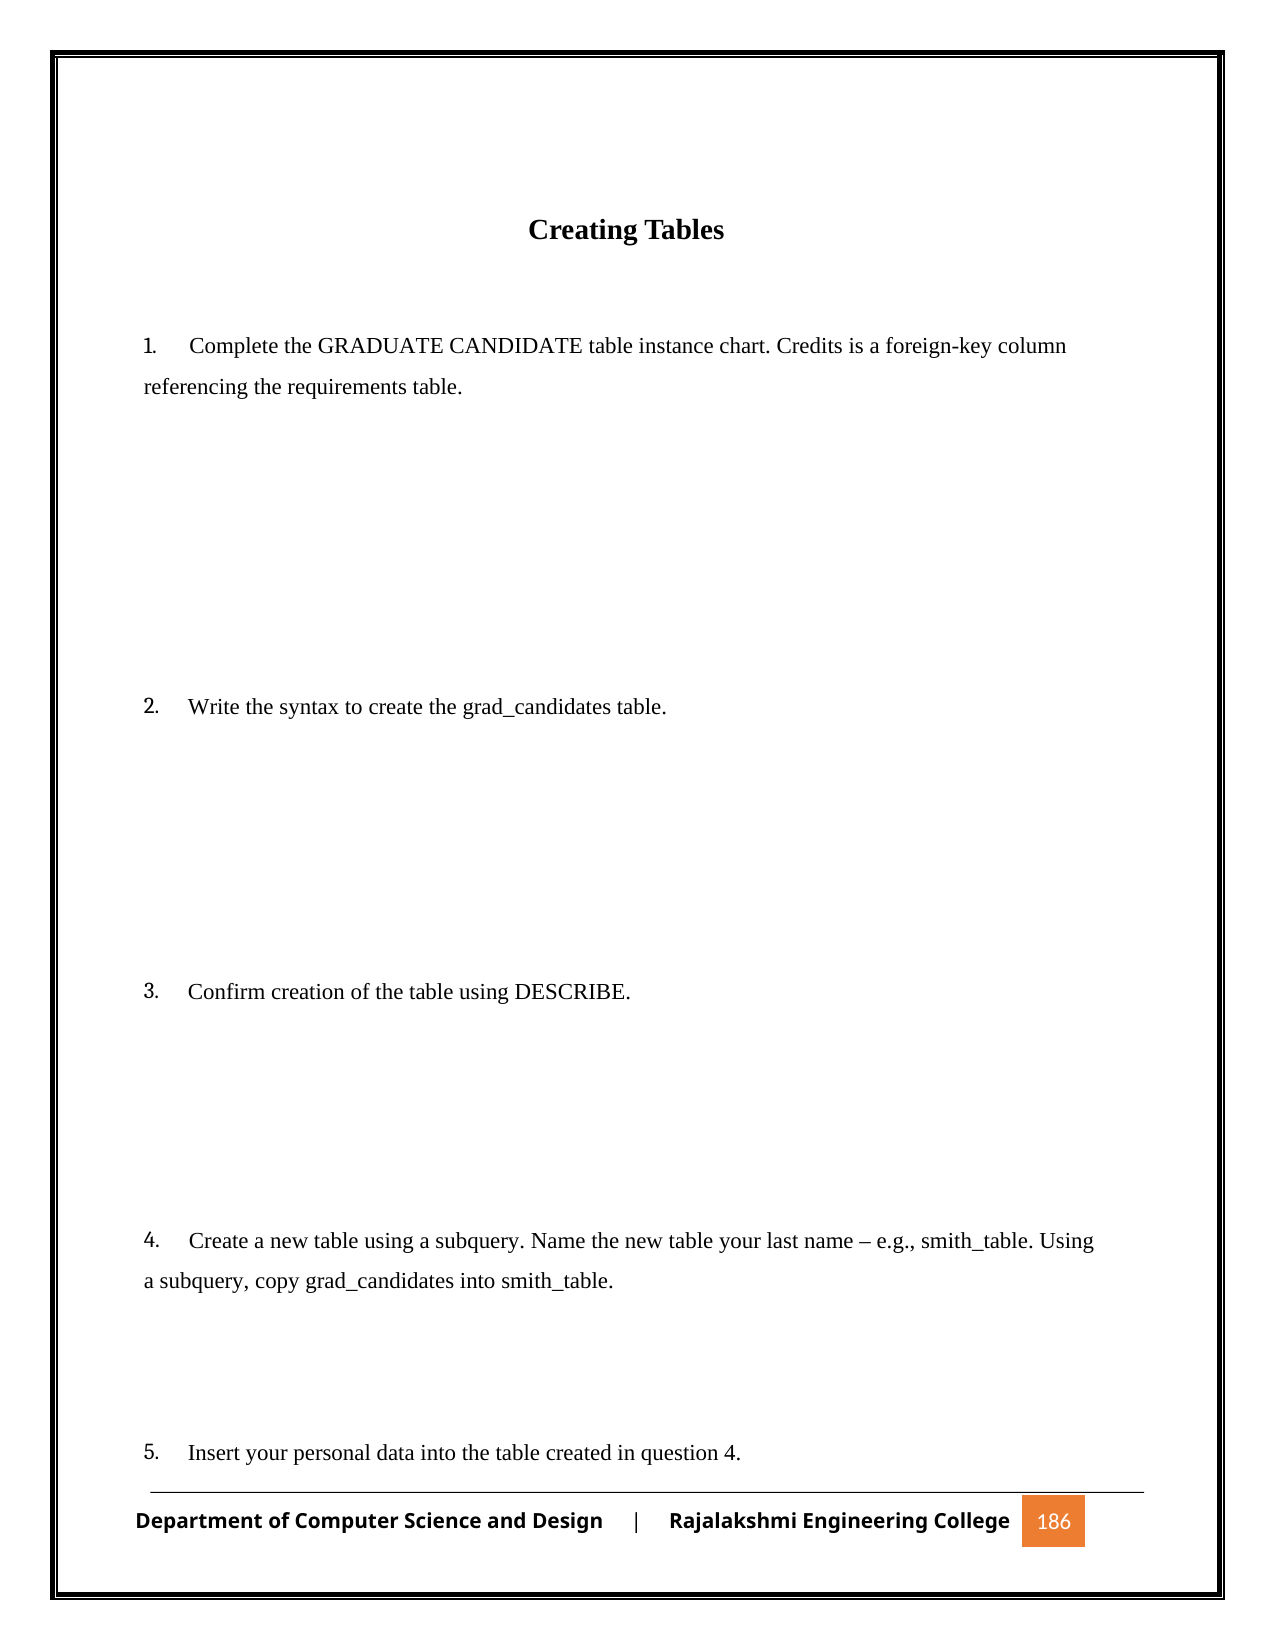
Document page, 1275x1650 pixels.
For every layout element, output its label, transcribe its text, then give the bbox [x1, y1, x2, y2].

list Insert your personal data into the table created in question 4. [143, 1439, 1144, 1466]
subtitle Creating Tables [143, 212, 1109, 245]
list Complete the GRADUATE CANDIDATE table instance chart. Credits is a foreign-key column referencing the requirements table. [143, 333, 1108, 399]
list Write the syntax to create the grad_candidates table. [143, 693, 1144, 720]
list Confirm creation of the table using DESCRIBE. [143, 978, 1144, 1005]
list Create a new table using a subquery. Name the new table your last name – e.g., smith_table. Using a subquery, copy grad_candidates into smith_table. [143, 1227, 1108, 1293]
